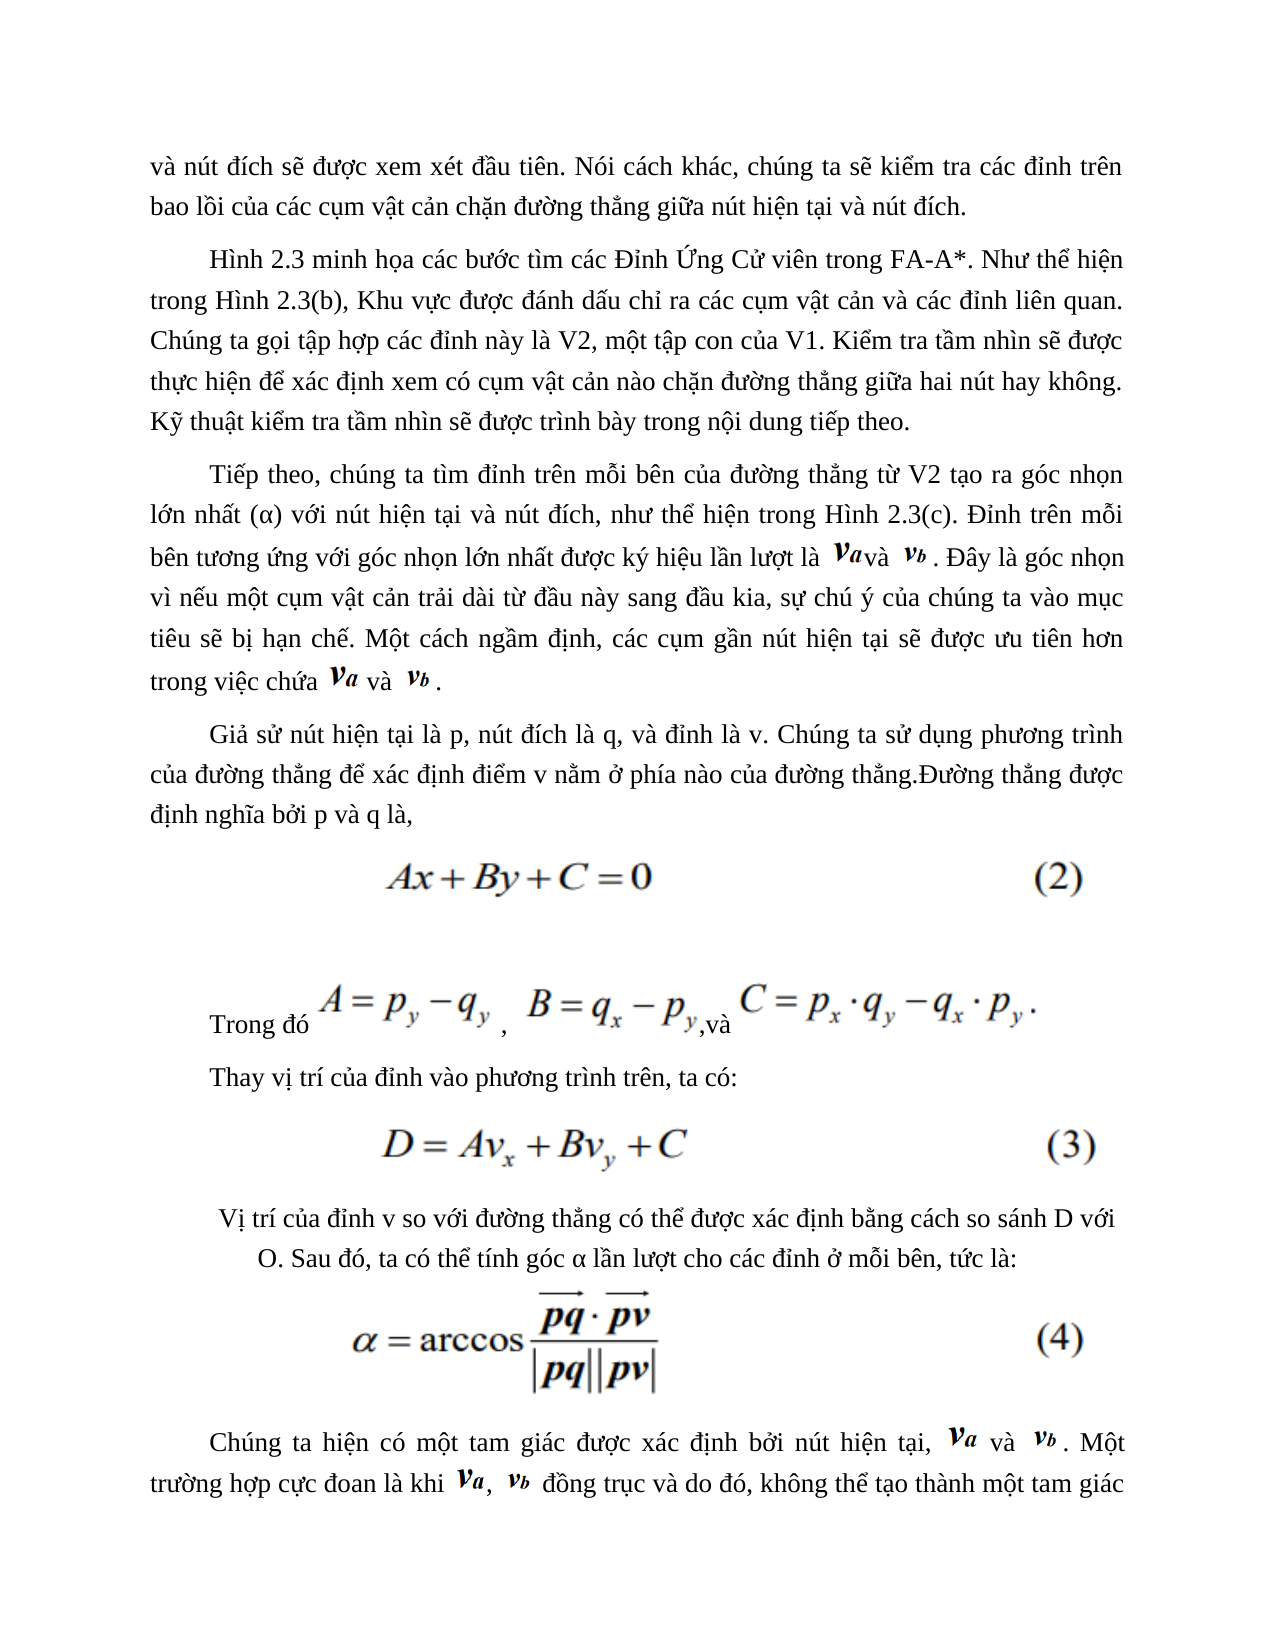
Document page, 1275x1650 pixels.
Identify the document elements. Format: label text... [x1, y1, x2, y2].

text Thay vị trí của đỉnh vào phương trình trên, ta có: [150, 1062, 1125, 1093]
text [150, 1423, 1125, 1498]
text Tiếp theo, chúng ta tìm đỉnh trên mỗi bên của đường thẳng từ V2 tạo ra góc nhọn lớn nhất (α) với nút hiện tại và nút đích, như thể hiện trong Hình 2.3(c). Đỉnh trên mỗi bên tương ứng với góc nhọn lớn nhất được ký hiệu lần lượt là và . Đây là góc nhọn vì nếu một cụm vật cản trải dài từ đầu này sang đầu kia, sự chú ý của chúng ta vào mục tiêu sẽ bị hạn chế. Một cách ngầm định, các cụm gần nút hiện tại sẽ được ưu tiên hơn trong việc chứa và . [150, 458, 1125, 696]
picture [1026, 1423, 1063, 1451]
picture [943, 1423, 979, 1451]
picture [828, 538, 864, 567]
picture [173, 1114, 1102, 1181]
picture [737, 980, 1052, 1034]
picture [514, 980, 699, 1034]
text Hình 2.3 minh họa các bước tìm các Đỉnh Ứng Cử viên trong FA-A*. Như thể hiện trong Hình 2.3(b), Khu vực được đánh dấu chỉ ra các cụm vật cản và các đỉnh liên quan. Chúng ta gọi tập hợp các đỉnh này là V2, một tập con của V1. Kiểm tra tầm nhìn sẽ được thực hiện để xác định xem có cụm vật cản nào chặn đường thẳng giữa hai nút hay không. Kỹ thuật kiểm tra tầm nhìn sẽ được trình bày trong nội dung tiếp theo. [150, 243, 1125, 436]
picture [896, 539, 933, 567]
text Giả sử nút hiện tại là p, nút đích là q, và đỉnh là v. Chúng ta sử dụng phương trình của đường thẳng để xác định điểm v nằm ở phía nào của đường thẳng.Đường thẳng được định nghĩa bởi p và q là, [150, 718, 1125, 830]
picture [166, 1282, 1109, 1402]
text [150, 150, 1125, 222]
picture [452, 1466, 486, 1493]
picture [398, 663, 436, 691]
picture [324, 662, 360, 691]
picture [315, 977, 494, 1034]
picture [165, 851, 1111, 916]
picture [499, 1466, 536, 1493]
